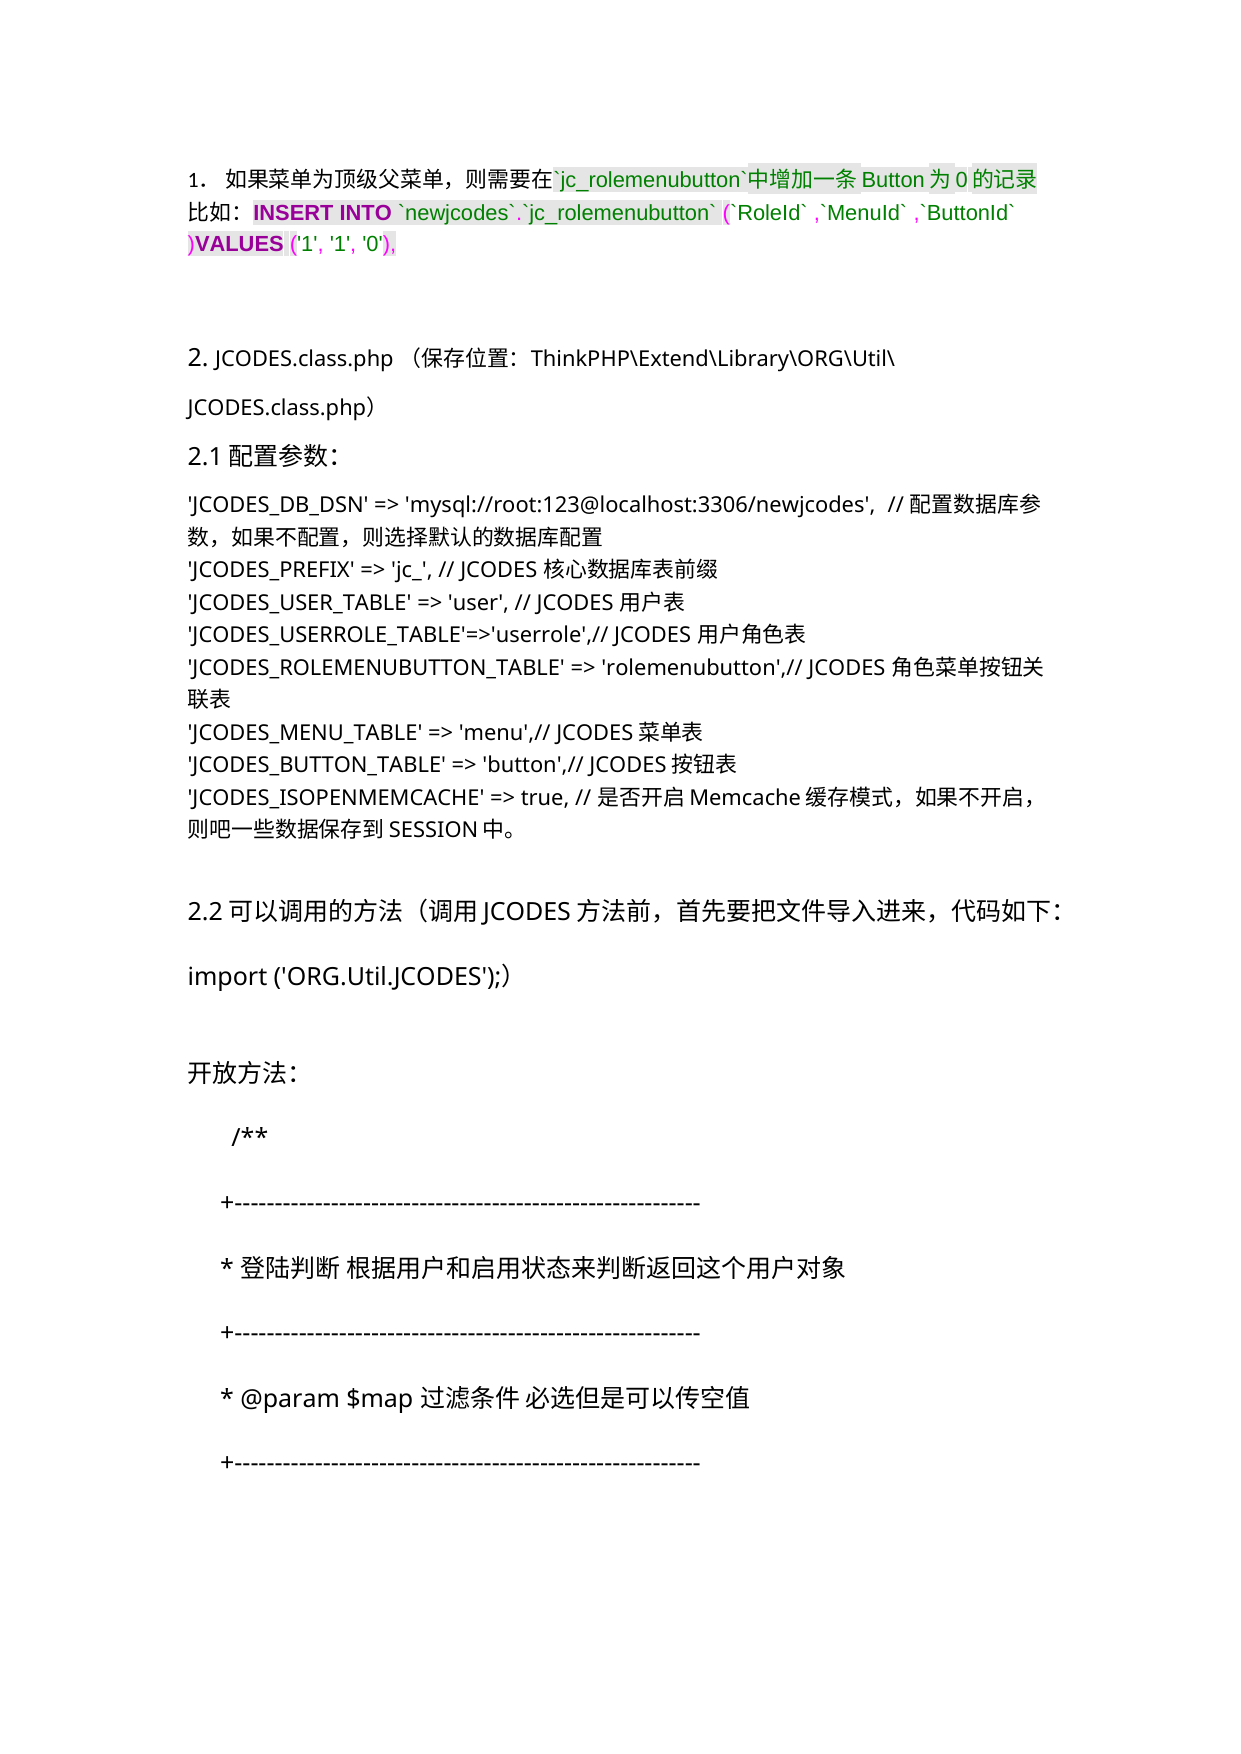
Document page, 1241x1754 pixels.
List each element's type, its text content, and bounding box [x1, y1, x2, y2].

text 'JCODES_PREFIX' => 'jc_', // JCODES 核心数据库表前缀 [187, 552, 1053, 584]
text )VALUES ('1', '1', '0'), [187, 227, 1053, 259]
text 'JCODES_MENU_TABLE' => 'menu',// JCODES菜单表 [187, 714, 1053, 747]
text 'JCODES_ISOPENMEMCACHE' => true, // 是否开启Memcache缓存模式，如果不开启，则吧一些数据保存到SESSION中。 [187, 779, 1053, 844]
text 'JCODES_ROLEMENUBUTTON_TABLE' => 'rolemenubutton',// JCODES 角色菜单按钮关联表 [187, 649, 1053, 714]
text /** [187, 1104, 1053, 1169]
text 2.2可以调用的方法（调用JCODES方法前，首先要把文件导入进来，代码如下：import ('ORG.Util.JCODES');） [187, 877, 1053, 1007]
text 2. JCODES.class.php （保存位置：ThinkPHP\Extend\Library\ORG\Util\JCODES.class.php） [187, 324, 1053, 422]
text * @param $map 过滤条件 必选但是可以传空值 [187, 1364, 1053, 1429]
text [187, 1299, 1053, 1364]
text 'JCODES_BUTTON_TABLE' => 'button',// JCODES按钮表 [187, 747, 1053, 779]
text 'JCODES_USER_TABLE' => 'user', // JCODES 用户表 [187, 584, 1053, 617]
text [187, 1429, 1053, 1494]
text 2.1配置参数： [187, 422, 1053, 487]
text 比如：INSERT INTO `newjcodes`.`jc_rolemenubutton` (`RoleId` ,`MenuId` ,`ButtonId` [187, 194, 1053, 227]
text +---------------------------------------------------------- [187, 1169, 1053, 1234]
text 开放方法： [187, 1039, 1053, 1104]
list 如果菜单为顶级父菜单，则需要在`jc_rolemenubutton`中增加一条Button为0的记录 [187, 162, 1053, 194]
text 'JCODES_USERROLE_TABLE'=>'userrole',// JCODES 用户角色表 [187, 617, 1053, 649]
text 'JCODES_DB_DSN' => 'mysql://root:123@localhost:3306/newjcodes', // 配置数据库参数，如果不配置，则选择默认的数据库配置 [187, 487, 1053, 552]
text * 登陆判断 根据用户和启用状态来判断返回这个用户对象 [187, 1234, 1053, 1299]
